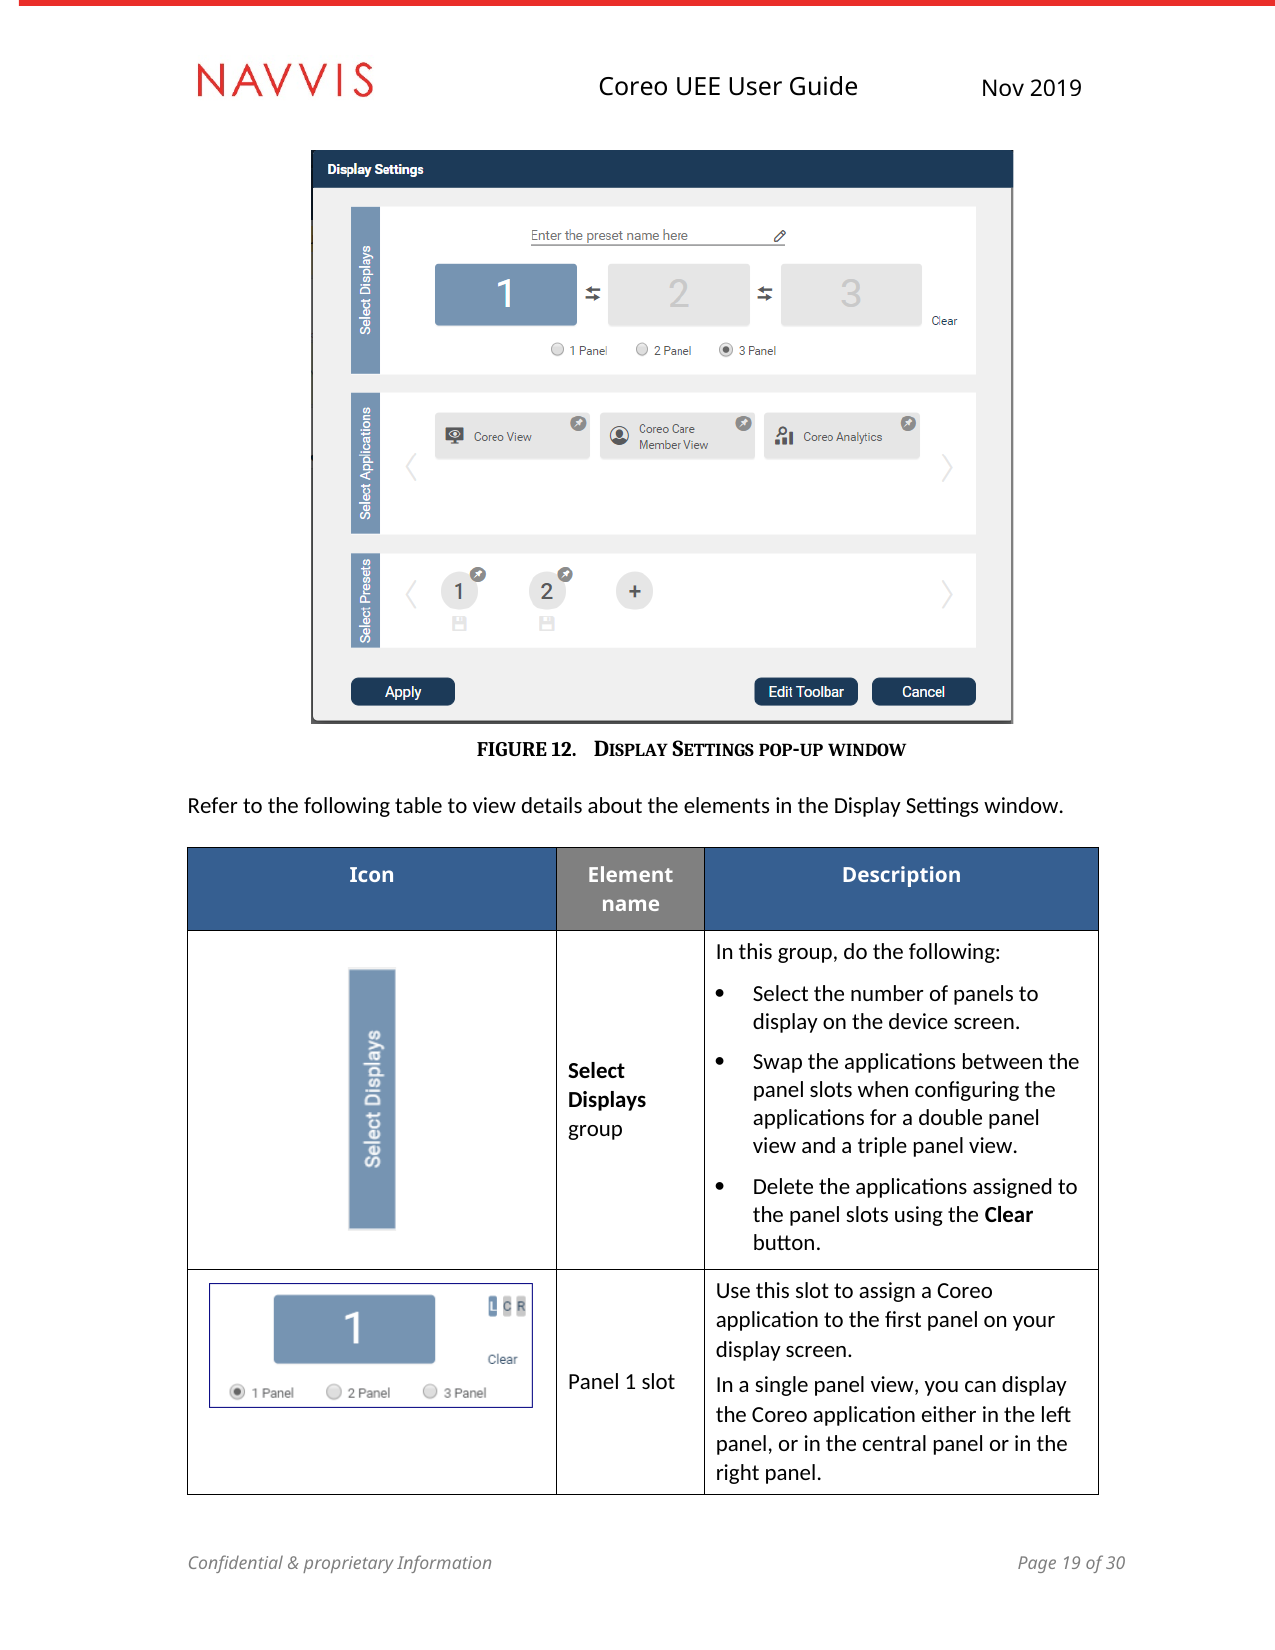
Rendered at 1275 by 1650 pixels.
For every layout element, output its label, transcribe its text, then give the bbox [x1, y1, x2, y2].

picture [311, 150, 1014, 724]
table_cell In this group, do the following: Select the number of panels to display on the device screen. Swap the applications between the panel slots when configuring the applications for a double panel view and a triple panel view. Delete the applications assigned to the panel slots using the Clear button. [705, 931, 1098, 1269]
picture [347, 967, 397, 1231]
table_header Icon [188, 848, 556, 930]
table_header Description [705, 848, 1098, 930]
text Display Settings pop-up window [296, 736, 1087, 762]
picture [207, 1280, 537, 1411]
picture [187, 55, 383, 104]
table_header Element name [557, 848, 704, 930]
table_cell [188, 931, 556, 1269]
table_cell [188, 1270, 556, 1494]
table_cell Panel 1 slot [557, 1270, 704, 1494]
table_cell Select Displays group [557, 931, 704, 1269]
text Refer to the following table to view details about the elements in the Display Settings window. [187, 791, 1087, 819]
